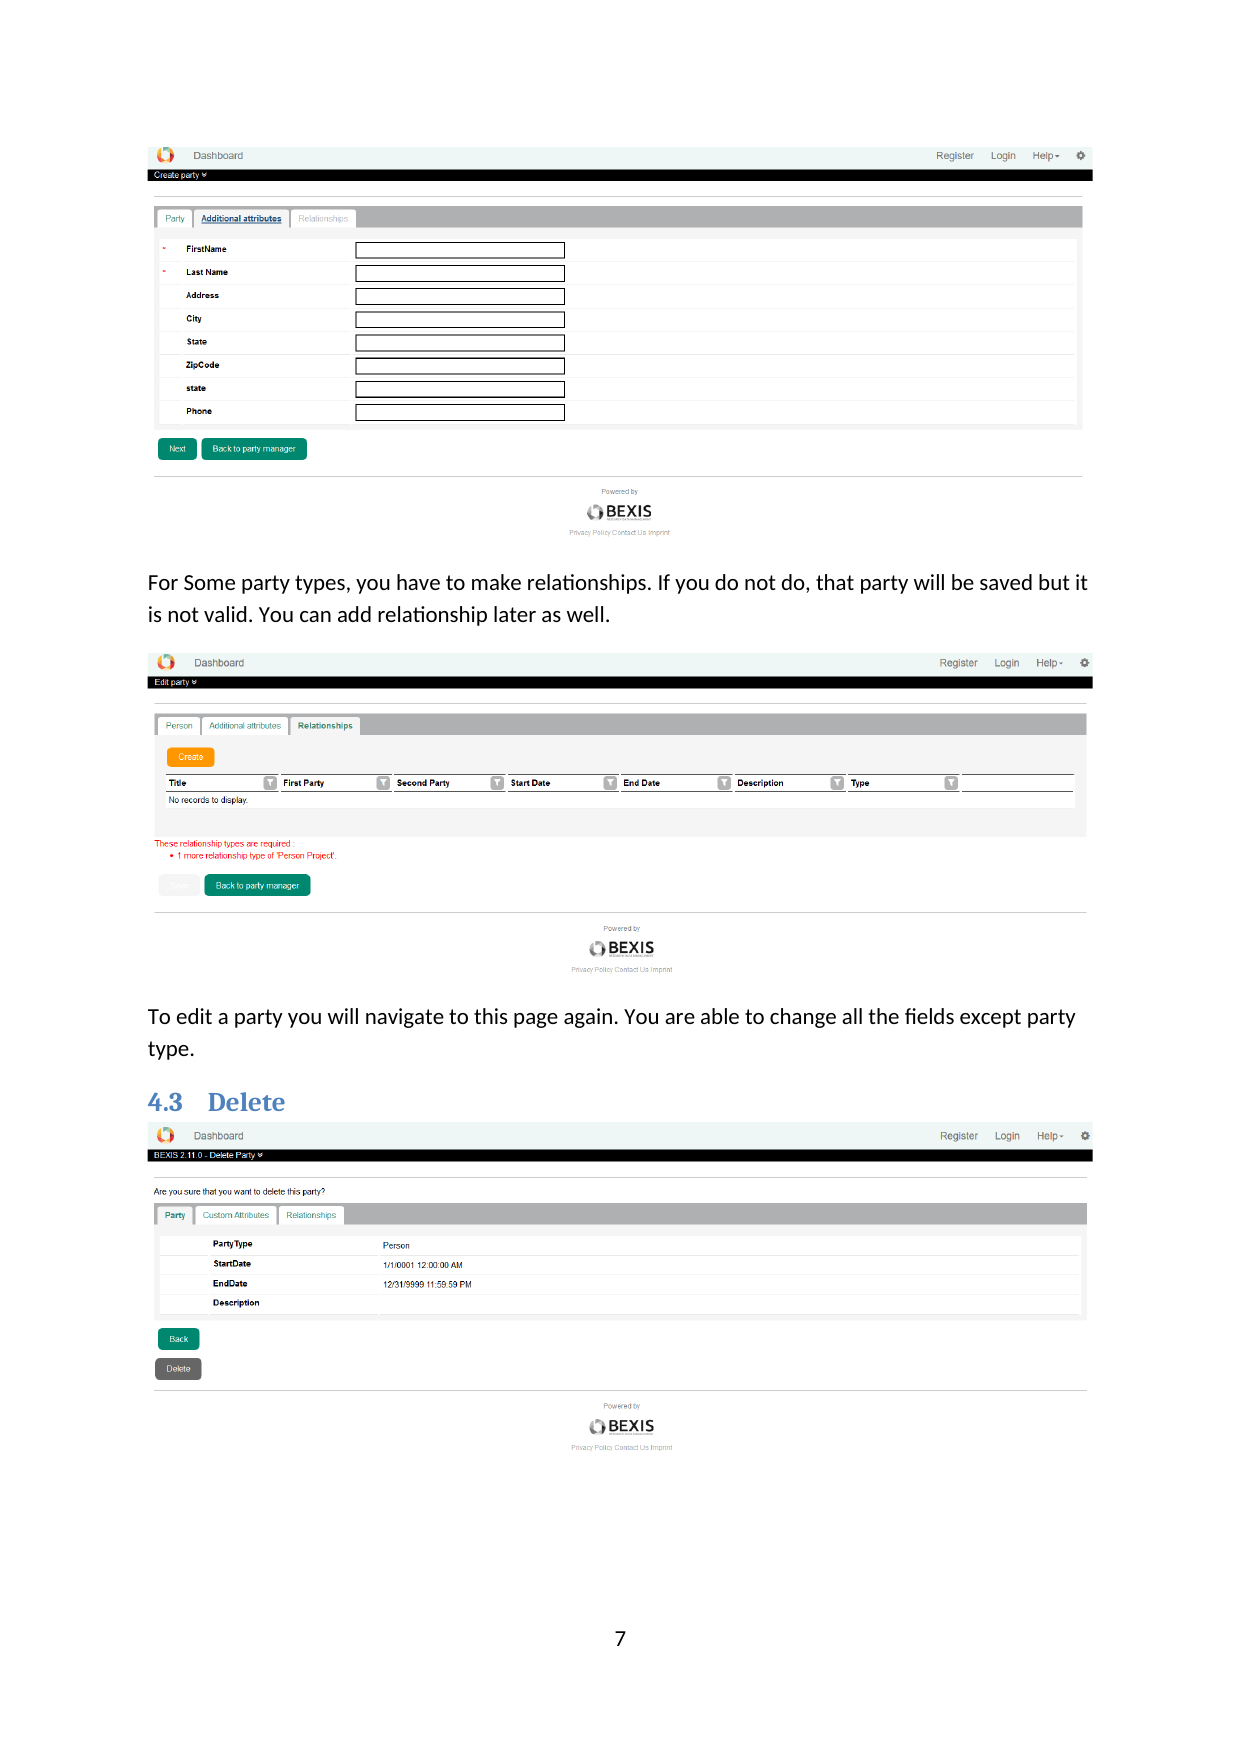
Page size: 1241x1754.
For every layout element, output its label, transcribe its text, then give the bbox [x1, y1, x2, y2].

text For Some party types, you have to make relationships. If you do not do, that party will be saved but it is not valid. You can add relationship later as well. [148, 568, 1093, 628]
subtitle Delete [148, 1087, 1093, 1118]
picture [147, 1122, 1093, 1461]
picture [147, 147, 1093, 544]
picture [147, 653, 1093, 977]
text To edit a party you will navigate to this page again. You are able to change all the fields except party type. [148, 1002, 1093, 1062]
